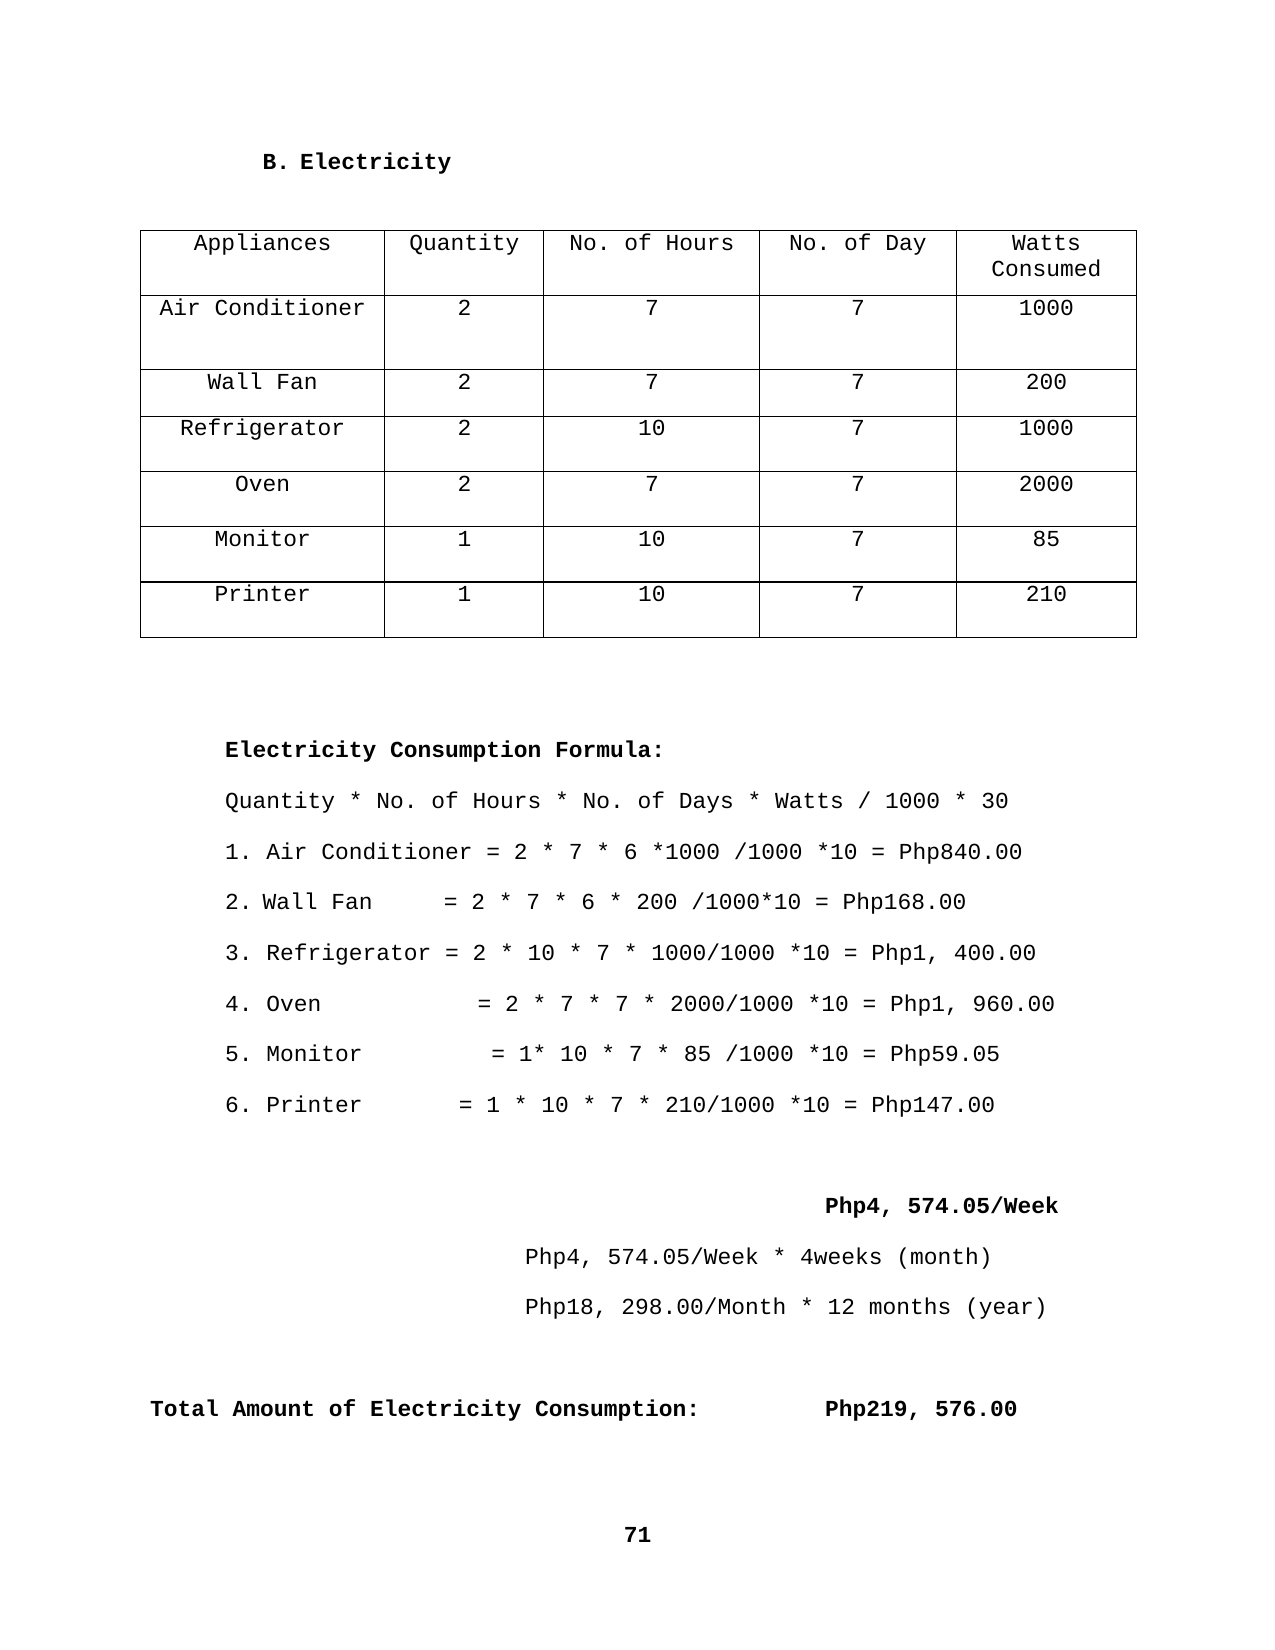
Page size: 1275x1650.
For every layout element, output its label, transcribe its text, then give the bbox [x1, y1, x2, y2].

text 5. Monitor = 1* 10 * 7 * 85 /1000 *10 = Php59.05 [225, 1043, 1125, 1068]
table_cell Refrigerator [141, 417, 384, 471]
table_cell 2 [385, 417, 543, 471]
list Electricity [262, 150, 1125, 176]
text Electricity Consumption Formula: [150, 739, 1125, 765]
table_cell 2 [385, 370, 543, 416]
table_cell 1 [385, 527, 543, 581]
table_cell 85 [957, 527, 1136, 581]
table_cell 7 [760, 583, 956, 637]
table_cell 1000 [957, 417, 1136, 471]
table_header No. of Day [760, 231, 956, 295]
text Php18, 298.00/Month * 12 months (year) [150, 1296, 1125, 1322]
text Total Amount of Electricity Consumption: Php219, 576.00 [150, 1397, 1125, 1423]
table_header Quantity [385, 231, 543, 295]
table_cell 7 [544, 370, 759, 416]
list Wall Fan = 2 * 7 * 6 * 200 /1000*10 = Php168.00 [225, 891, 1125, 917]
table_cell 1000 [957, 296, 1136, 369]
table_cell Wall Fan [141, 370, 384, 416]
table_cell Air Conditioner [141, 296, 384, 369]
table_cell 7 [544, 472, 759, 526]
table_cell 7 [760, 370, 956, 416]
text 3. Refrigerator = 2 * 10 * 7 * 1000/1000 *10 = Php1, 400.00 [225, 941, 1125, 967]
table_cell 2000 [957, 472, 1136, 526]
table_header Appliances [141, 231, 384, 295]
table_cell 7 [760, 417, 956, 471]
table_cell 200 [957, 370, 1136, 416]
table_cell 10 [544, 417, 759, 471]
table_cell 10 [544, 527, 759, 581]
text Quantity * No. of Hours * No. of Days * Watts / 1000 * 30 [150, 789, 1125, 815]
table_cell 1 [385, 583, 543, 637]
table_cell 7 [544, 296, 759, 369]
table_cell 7 [760, 527, 956, 581]
table_header No. of Hours [544, 231, 759, 295]
text 4. Oven = 2 * 7 * 7 * 2000/1000 *10 = Php1, 960.00 [225, 992, 1125, 1018]
text Php4, 574.05/Week * 4weeks (month) [225, 1245, 1125, 1271]
text Php4, 574.05/Week [225, 1194, 1125, 1220]
table_cell 7 [760, 296, 956, 369]
table_cell 10 [544, 583, 759, 637]
text 1. Air Conditioner = 2 * 7 * 6 *1000 /1000 *10 = Php840.00 [225, 840, 1125, 866]
table_cell Oven [141, 472, 384, 526]
table_cell Printer [141, 583, 384, 637]
table_header Watts Consumed [957, 231, 1136, 295]
table_cell 210 [957, 583, 1136, 637]
table_cell 7 [760, 472, 956, 526]
text 6. Printer = 1 * 10 * 7 * 210/1000 *10 = Php147.00 [225, 1093, 1125, 1119]
table_cell 2 [385, 472, 543, 526]
table_cell Monitor [141, 527, 384, 581]
table_cell 2 [385, 296, 543, 369]
